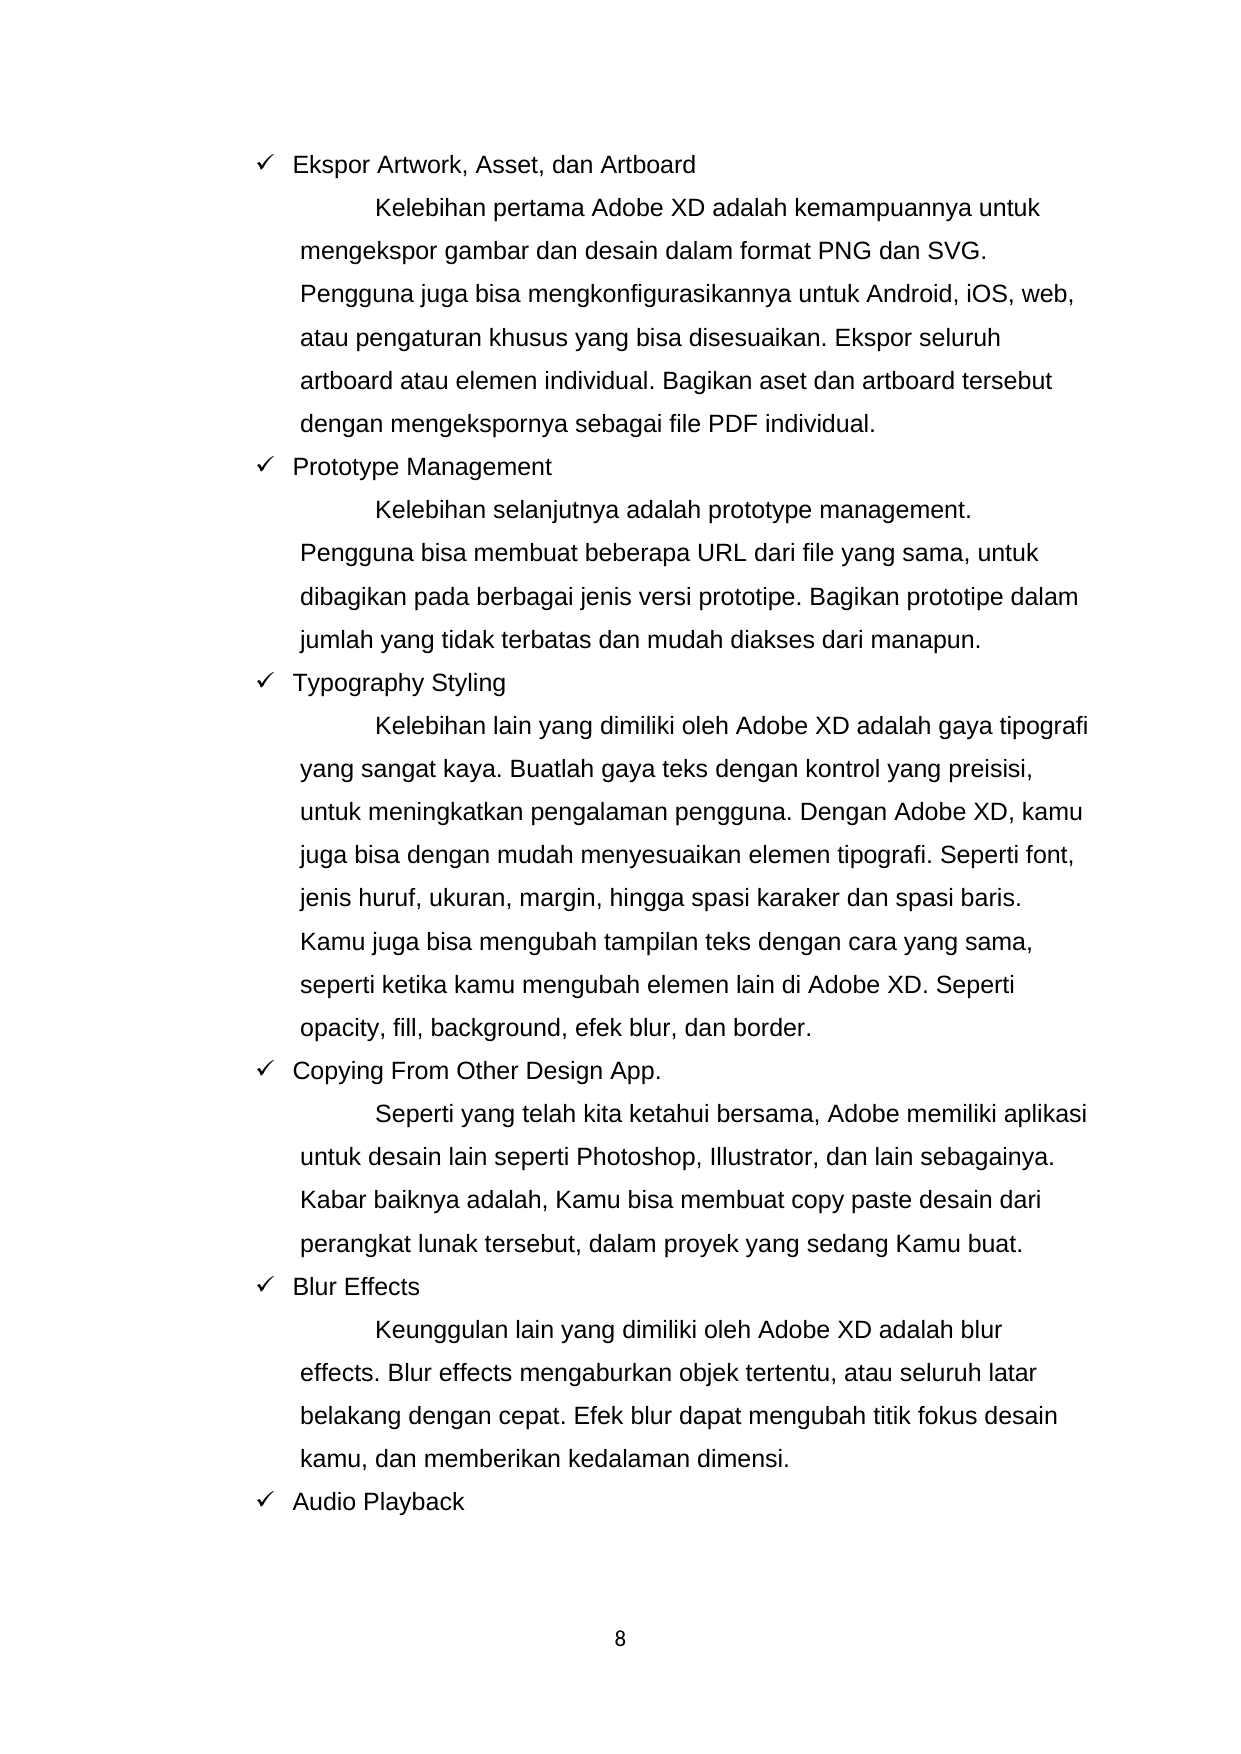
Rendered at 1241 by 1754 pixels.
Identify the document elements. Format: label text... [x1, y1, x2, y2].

list Ekspor Artwork, Asset, dan Artboard [255, 150, 1090, 179]
list Seperti yang telah kita ketahui bersama, Adobe memiliki aplikasi untuk desain lain seperti Photoshop, Illustrator, dan lain sebagainya. Kabar baiknya adalah, Kamu bisa membuat copy paste desain dari perangkat lunak tersebut, dalam proyek yang sedang Kamu buat. [300, 1099, 1090, 1257]
list Copying From Other Design App. [255, 1056, 1090, 1085]
list Prototype Management [255, 452, 1090, 481]
list Typography Styling [255, 668, 1090, 697]
list Kelebihan selanjutnya adalah prototype management. Pengguna bisa membuat beberapa URL dari file yang sama, untuk dibagikan pada berbagai jenis versi prototipe. Bagikan prototipe dalam jumlah yang tidak terbatas dan mudah diakses dari manapun. [300, 495, 1090, 653]
list Audio Playback [255, 1487, 1090, 1516]
list Kelebihan lain yang dimiliki oleh Adobe XD adalah gaya tipografi yang sangat kaya. Buatlah gaya teks dengan kontrol yang preisisi, untuk meningkatkan pengalaman pengguna. Dengan Adobe XD, kamu juga bisa dengan mudah menyesuaikan elemen tipografi. Seperti font, jenis huruf, ukuran, margin, hingga spasi karaker dan spasi baris. Kamu juga bisa mengubah tampilan teks dengan cara yang sama, seperti ketika kamu mengubah elemen lain di Adobe XD. Seperti opacity, fill, background, efek blur, dan border. [300, 711, 1090, 1042]
list Blur Effects [255, 1272, 1090, 1301]
list Kelebihan pertama Adobe XD adalah kemampuannya untuk mengekspor gambar dan desain dalam format PNG dan SVG. Pengguna juga bisa mengkonfigurasikannya untuk Android, iOS, web, atau pengaturan khusus yang bisa disesuaikan. Ekspor seluruh artboard atau elemen individual. Bagikan aset dan artboard tersebut dengan mengekspornya sebagai file PDF individual. [300, 193, 1090, 438]
list Keunggulan lain yang dimiliki oleh Adobe XD adalah blur effects. Blur effects mengaburkan objek tertentu, atau seluruh latar belakang dengan cepat. Efek blur dapat mengubah titik fokus desain kamu, dan memberikan kedalaman dimensi. [300, 1315, 1090, 1473]
